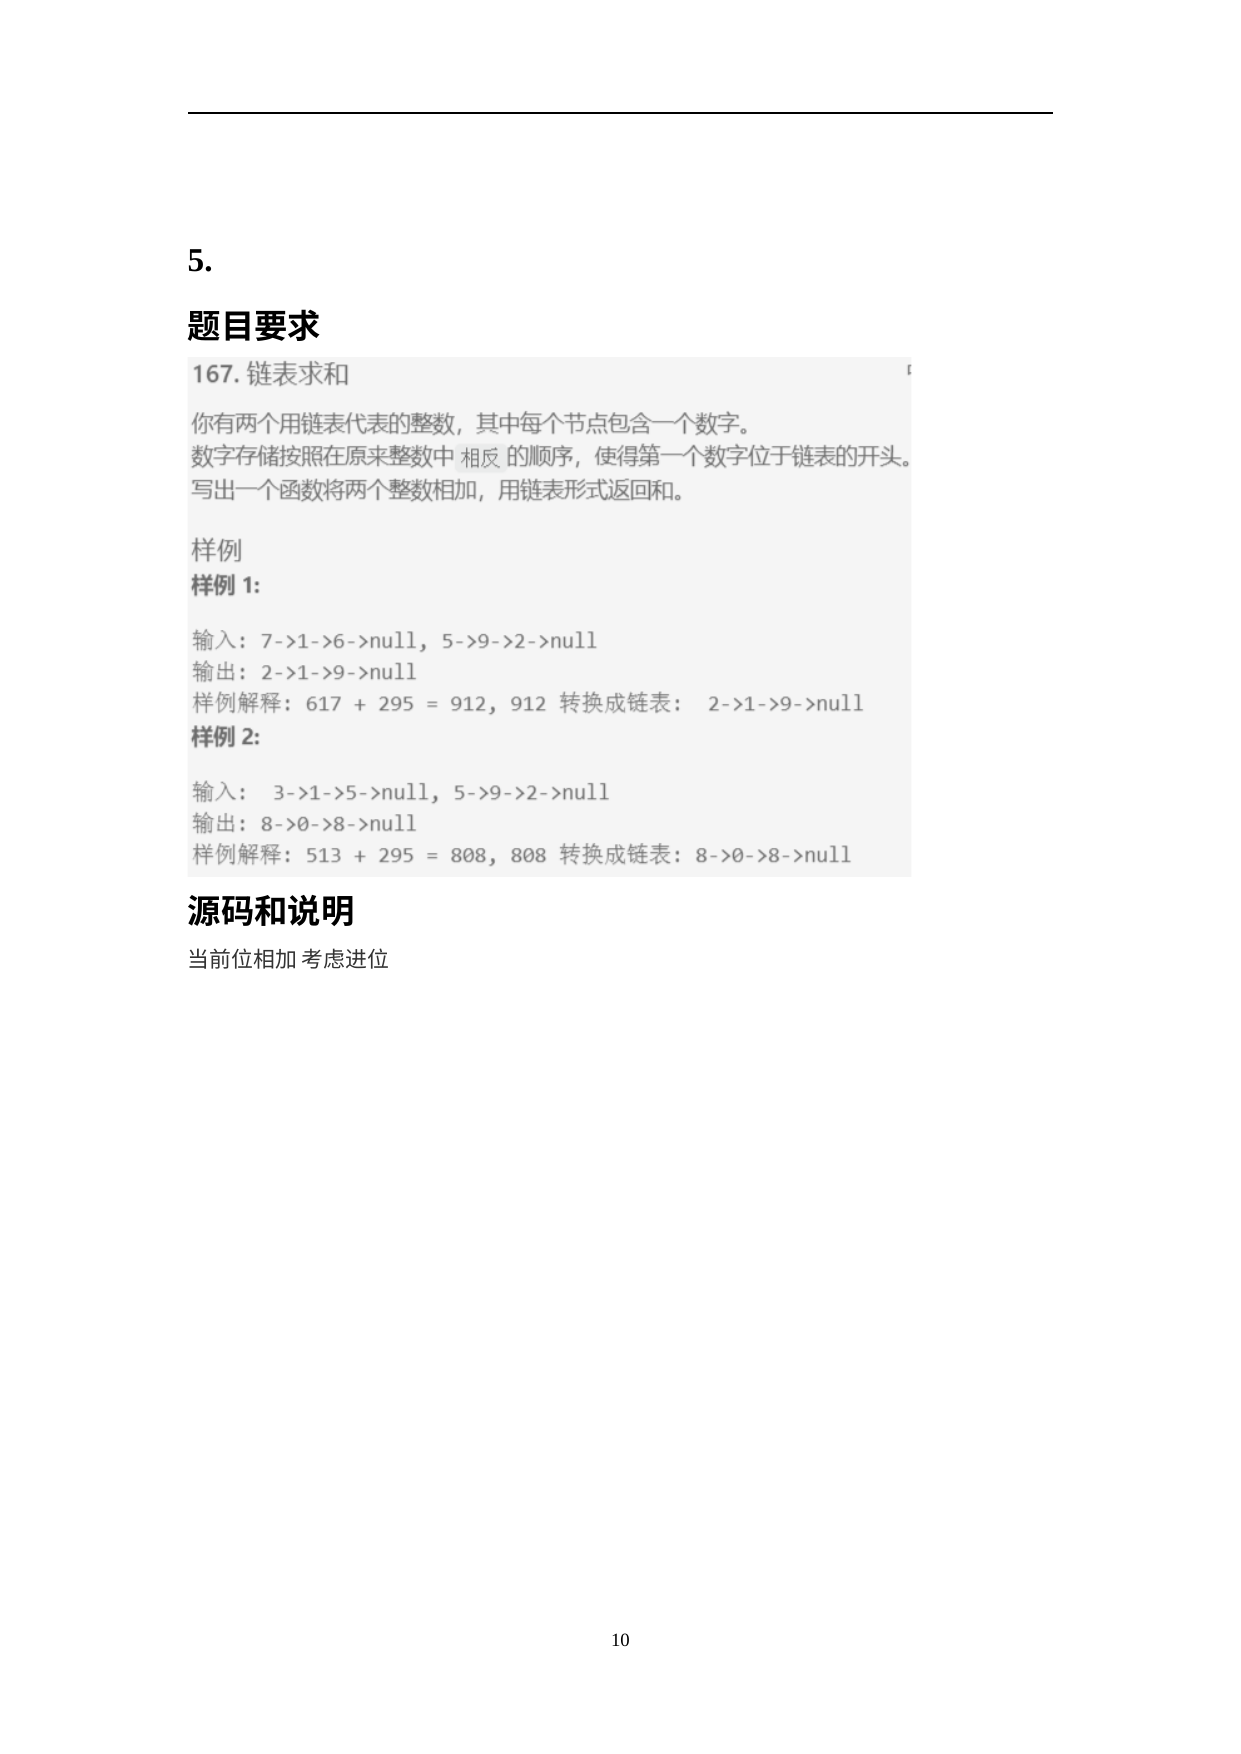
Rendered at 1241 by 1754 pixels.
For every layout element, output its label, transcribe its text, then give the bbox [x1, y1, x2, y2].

picture [187, 357, 912, 877]
text 5. [187, 227, 1053, 292]
text 题目要求 [187, 292, 1053, 357]
text 源码和说明 [187, 877, 1053, 942]
text 当前位相加 考虑进位 [187, 942, 1053, 974]
